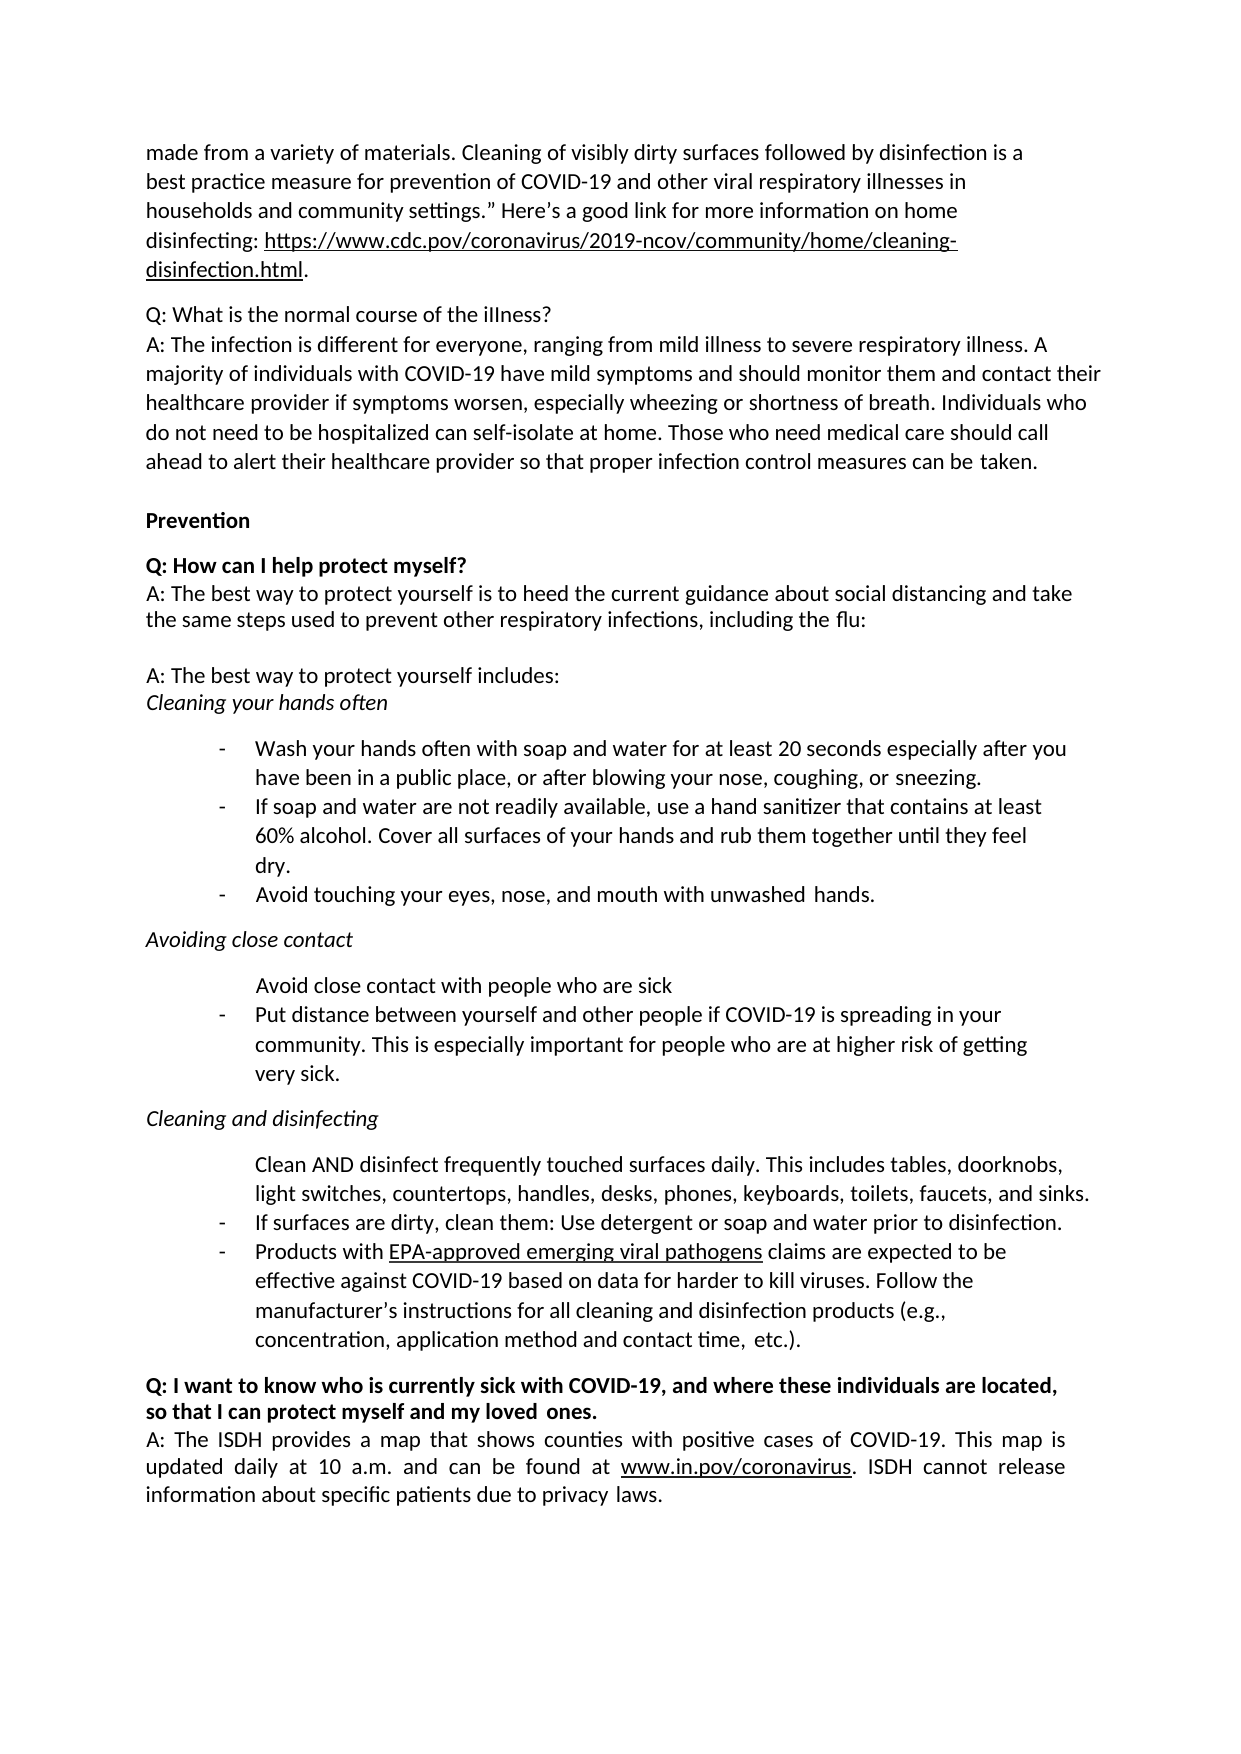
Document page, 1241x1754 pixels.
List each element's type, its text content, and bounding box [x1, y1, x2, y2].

list Avoid touching your eyes, nose, and mouth with unwashed hands. [218, 881, 1105, 908]
text A: The best way to protect yourself includes: [146, 661, 1105, 688]
text Avoid close contact with people who are sick [256, 971, 1105, 999]
list Products with EPA-approved emerging viral pathogens claims are expected to be effective against COVID-19 based on data for harder to kill viruses. Follow the manufacturer’s instructions for all cleaning and disinfection products (e.g., concentration, application method and contact time, etc.). [218, 1237, 1069, 1353]
list If soap and water are not readily available, use a hand sanitizer that contains at least 60% alcohol. Cover all surfaces of your hands and rub them together until they feel dry. [218, 792, 1064, 879]
text made from a variety of materials. Cleaning of visibly dirty surfaces followed by disinfection is a best practice measure for prevention of COVID-19 and other viral respiratory illnesses in households and community settings.” Here’s a good link for more information on home disinfecting: https://www.cdc.pov/coronavirus/2019-ncov/community/home/cleaning-disinfection.html. [146, 138, 1048, 283]
text Clean AND disinfect frequently touched surfaces daily. This includes tables, doorknobs, light switches, countertops, handles, desks, phones, keyboards, toilets, faucets, and sinks. [255, 1150, 1105, 1207]
text A: The infection is different for everyone, ranging from mild illness to severe respiratory illness. A majority of individuals with COVID-19 have mild symptoms and should monitor them and contact their healthcare provider if symptoms worsen, especially wheezing or shortness of breath. Individuals who do not need to be hospitalized can self-isolate at home. Those who need medical care should call ahead to alert their healthcare provider so that proper infection control measures can be taken. [145, 330, 1105, 475]
text Avoiding close contact [146, 925, 1105, 953]
text A: The ISDH provides a map that shows counties with positive cases of COVID-19. This map is updated daily at 10 a.m. and can be found at www.in.pov/coronavirus. ISDH cannot release information about specific patients due to privacy laws. [145, 1425, 1066, 1508]
list If surfaces are dirty, clean them: Use detergent or soap and water prior to disinfection. [218, 1208, 1105, 1236]
text Q: What is the normal course of the iIIness? [145, 301, 1105, 328]
list Wash your hands often with soap and water for at least 20 seconds especially after you have been in a public place, or after blowing your nose, coughing, or sneezing. [219, 734, 1093, 791]
list Put distance between yourself and other people if COVID-19 is spreading in your community. This is especially important for people who are at higher risk of getting very sick. [219, 1001, 1051, 1087]
subtitle Prevention [146, 506, 1105, 534]
text Cleaning and disinfecting [146, 1104, 1105, 1132]
text Cleaning your hands often [146, 688, 1105, 716]
text Q: How can I help protect myself? [146, 552, 1105, 579]
subtitle Q: I want to know who is currently sick with COVID-19, and where these individuals are located, so that I can protect myself and my loved ones. [146, 1372, 1058, 1425]
text A: The best way to protect yourself is to heed the current guidance about social distancing and take the same steps used to prevent other respiratory infections, including the flu: [146, 580, 1105, 633]
